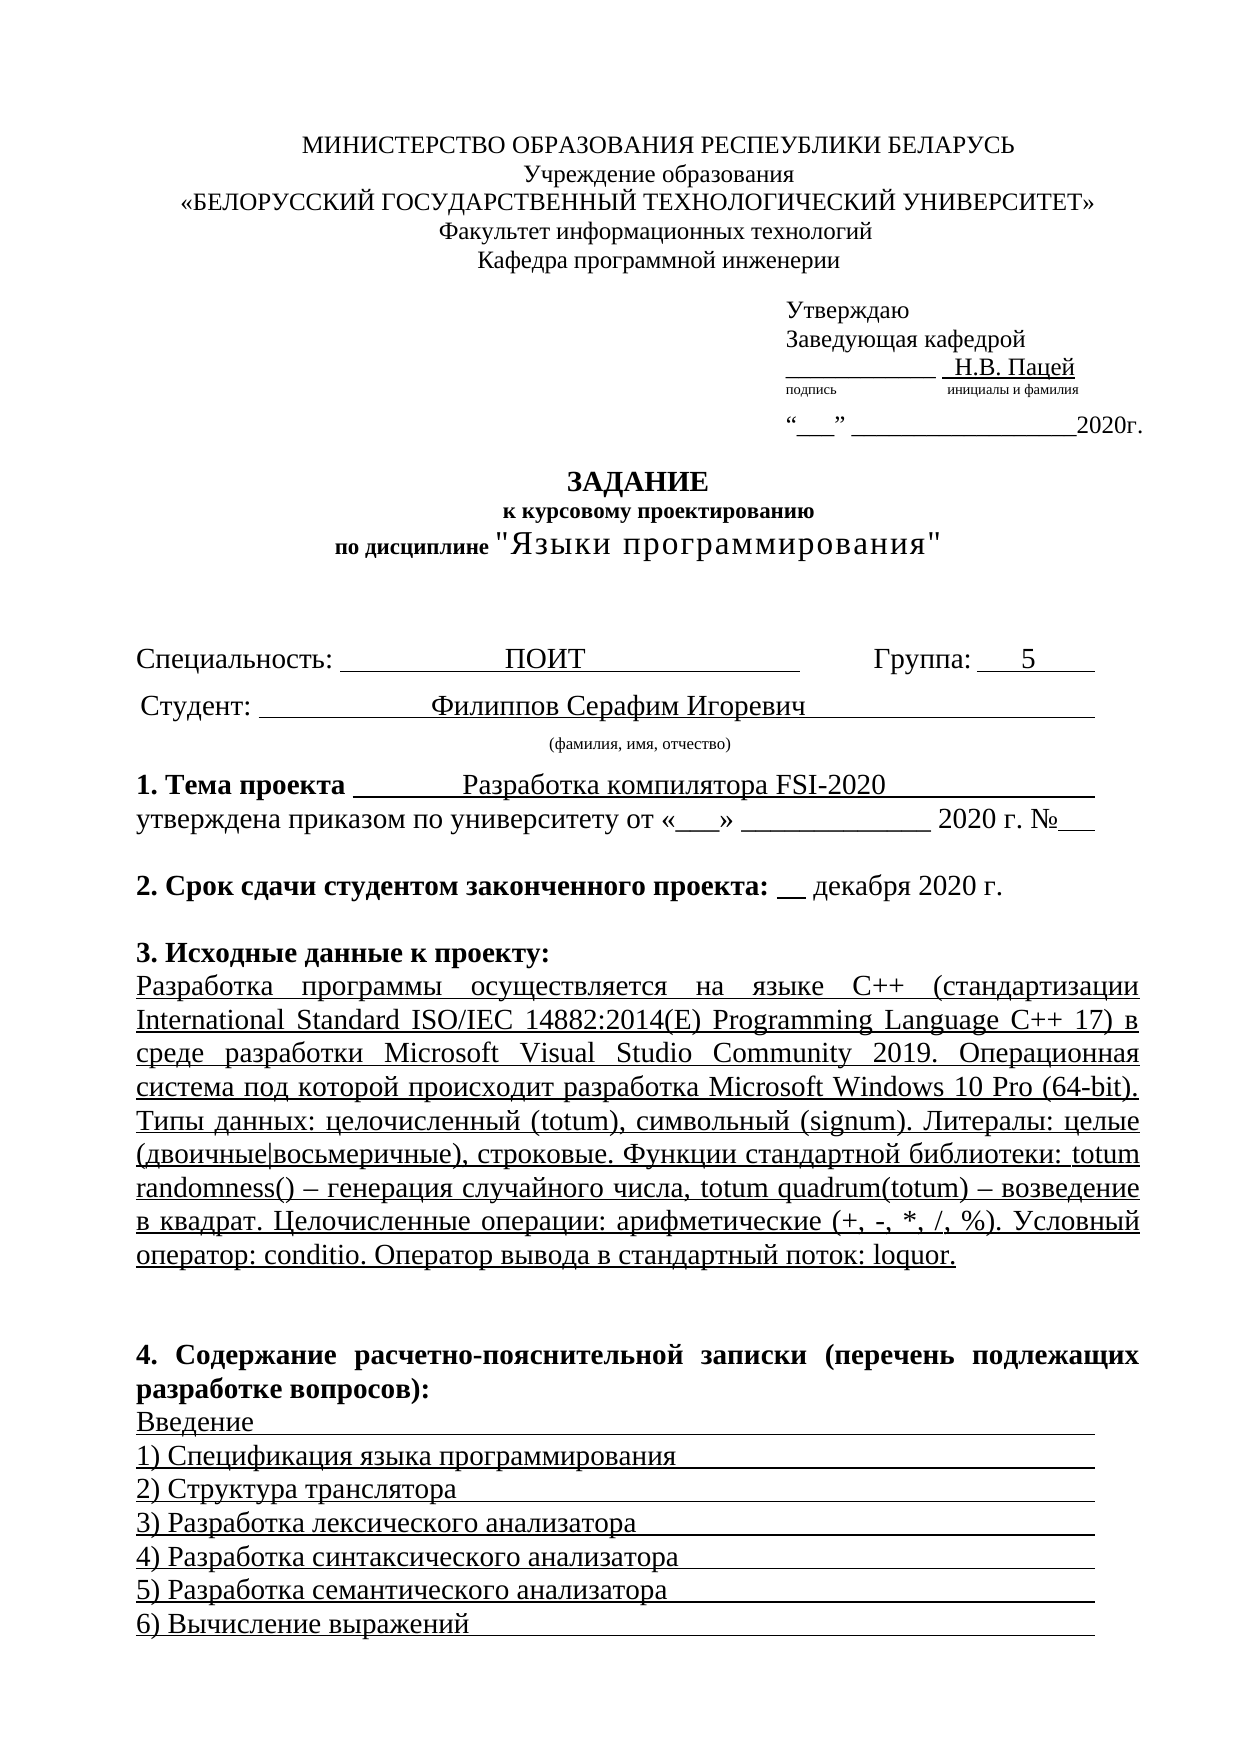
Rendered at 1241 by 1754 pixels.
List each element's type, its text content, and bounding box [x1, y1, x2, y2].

text 5) Разработка семантического анализатора [136, 1572, 1140, 1606]
text по дисциплине "Языки программирования" [136, 524, 1140, 562]
text ____________ Н.В. Пацей [741, 352, 1181, 381]
text к курсовому проектированию [136, 497, 1181, 524]
text 3) Разработка лексического анализатора [136, 1505, 1140, 1539]
text Заведующая кафедрой [741, 324, 1181, 352]
text «БЕЛОРУССКИЙ ГОСУДАРСТВЕННЫЙ ТЕХНОЛОГИЧЕСКИЙ УНИВЕРСИТЕТ» [136, 187, 1140, 216]
text Введение [136, 1404, 1140, 1438]
text МИНИСТЕРСТВО ОБРАЗОВАНИЯ РЕСПЕУБЛИКИ БЕЛАРУСЬ [136, 130, 1181, 159]
text 2) Структура транслятора [136, 1472, 1140, 1505]
text “___” __________________2020г. [741, 410, 1181, 439]
text 3. Исходные данные к проекту: [136, 935, 1140, 968]
text Студент: Филиппов Серафим Игоревич [136, 688, 1140, 721]
text 4) Разработка синтаксического анализатора [136, 1539, 1140, 1572]
text 1) Спецификация языка программирования [136, 1438, 1140, 1472]
text Разработка программы осуществляется на языке C++ (стандартизации International Standard ISO/IEC 14882:2014(E) Programming Language C++ 17) в среде разработки Microsoft Visual Studio Community 2019. Операционная система под которой происходит разработка Microsoft Windows 10 Pro (64-bit). Типы данных: целочисленный (totum), символьный (signum). Литералы: целые (двоичные|восьмеричные), строковые. Функции стандартной библиотеки: totum randomness() – генерация случайного числа, totum quadrum(totum) – возведение в квадрат. Целочисленные операции: арифметические (+, -, *, /, %). Условный оператор: conditio. Оператор вывода в стандартный поток: loquor. [136, 999, 1140, 1065]
text 4. Содержание расчетно-пояснительной записки (перечень подлежащих разработке вопросов): [136, 1337, 1140, 1404]
text 1. Тема проекта Разработка компилятора FSI-2020 [136, 767, 1140, 801]
text Факультет информационных технологий Кафедра программной инженерии [136, 216, 1181, 274]
text Утверждаю [741, 295, 1181, 324]
text Разработка программы осуществляется на языке C++ (стандартизации International Standard ISO/IEC 14882:2014(E) Programming Language C++ 17) в среде разработки Microsoft Visual Studio Community 2019. Операционная система под которой происходит разработка Microsoft Windows 10 Pro (64-bit). Типы данных: целочисленный (totum), символьный (signum). Литералы: целые (двоичные|восьмеричные), строковые. Функции стандартной библиотеки: totum randomness() – генерация случайного числа, totum quadrum(totum) – возведение в квадрат. Целочисленные операции: арифметические (+, -, *, /, %). Условный оператор: conditio. Оператор вывода в стандартный поток: loquor. [136, 1066, 1140, 1132]
text подпись инициалы и фамилия [741, 381, 1181, 410]
text Учреждение образования [136, 159, 1181, 187]
text 2. Срок сдачи студентом законченного проекта: декабря 2020 г. [136, 868, 1140, 901]
text (фамилия, имя, отчество) [136, 734, 1140, 767]
text утверждена приказом по университету от «___» _____________ 2020 г. № [136, 801, 1140, 834]
text Специальность: ПОИТ Группа: 5 [136, 642, 1140, 675]
text ЗАДАНИЕ [136, 464, 1140, 497]
text 6) Вычисление выражений [136, 1606, 1140, 1639]
